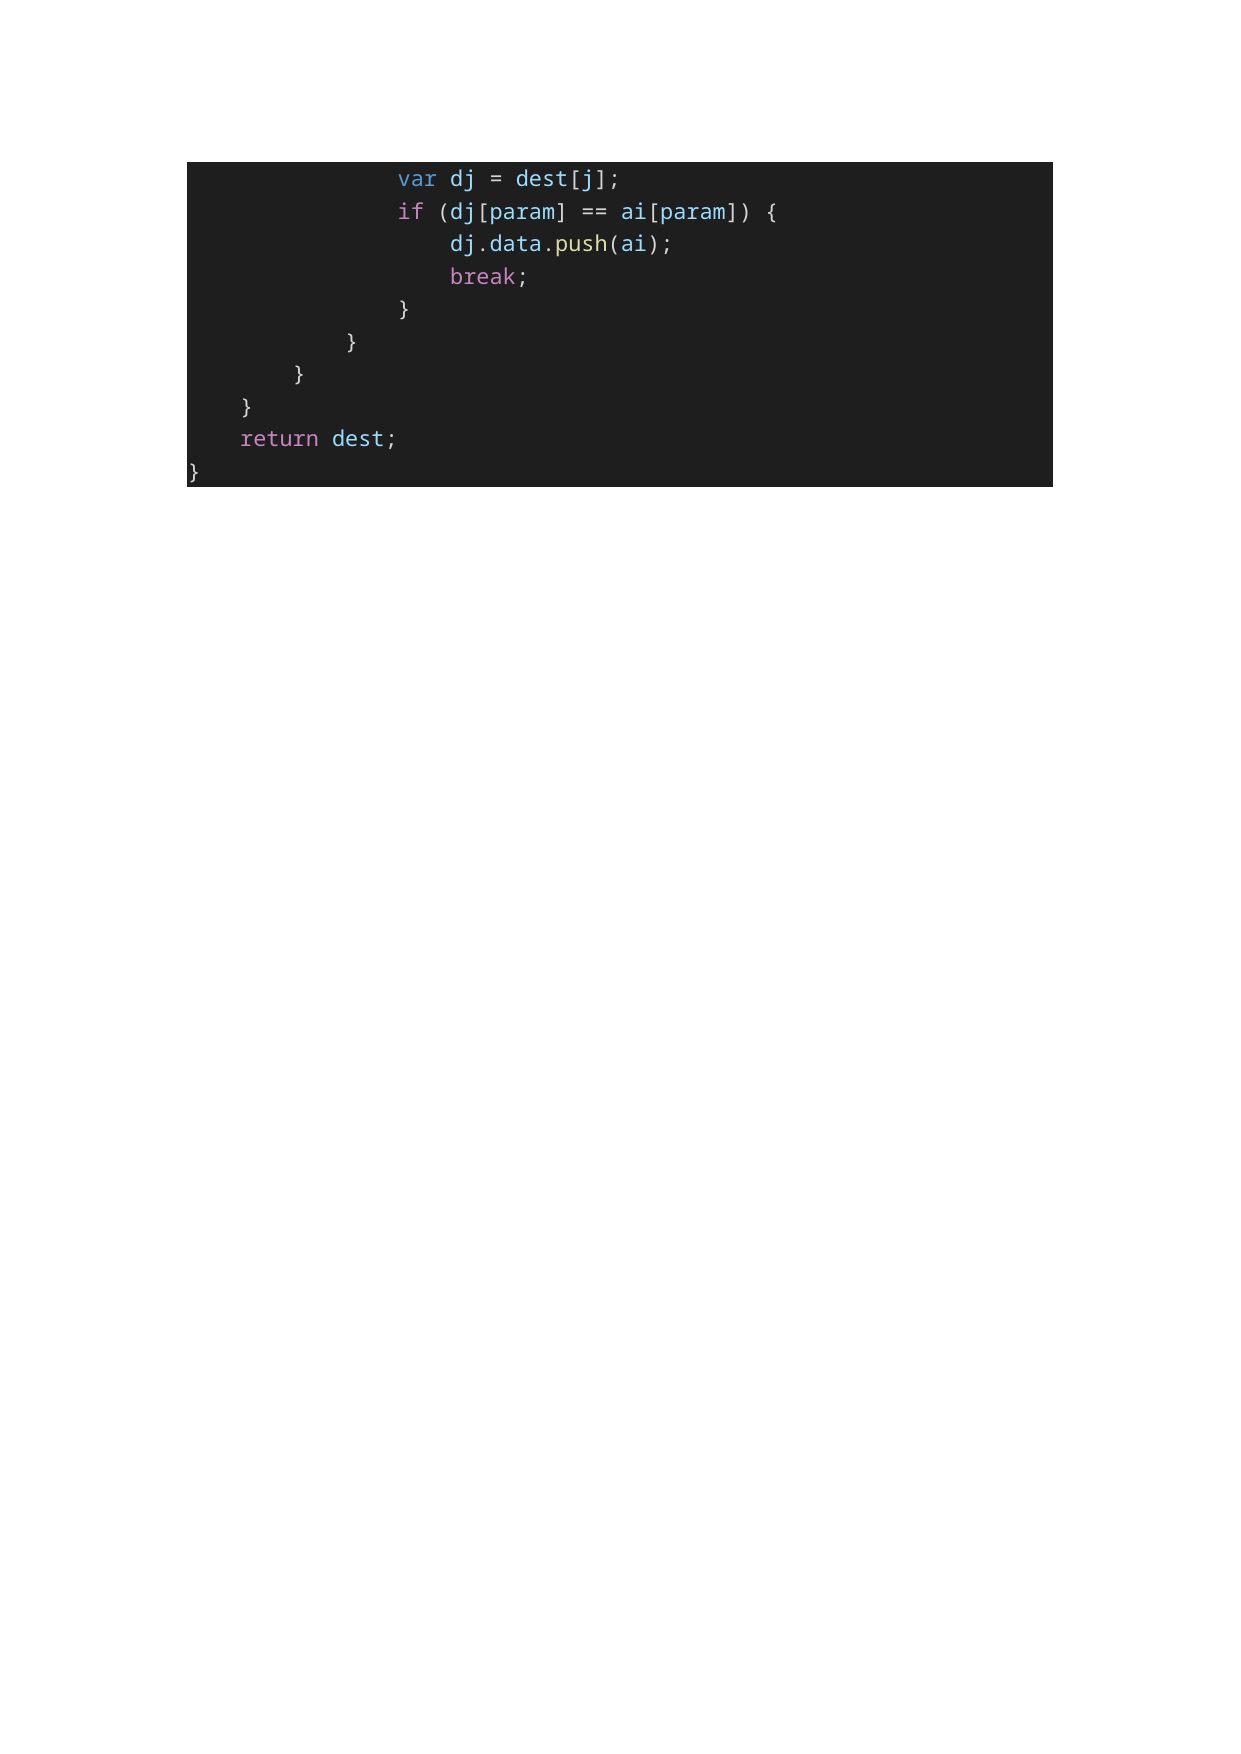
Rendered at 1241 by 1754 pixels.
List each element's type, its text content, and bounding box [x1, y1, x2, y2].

text } [187, 292, 1053, 324]
text var dj = dest[j]; [187, 162, 1053, 194]
text return dest; [187, 422, 1053, 454]
text } [187, 324, 1053, 357]
text } [187, 389, 1053, 422]
text dj.data.push(ai); [187, 227, 1053, 259]
text break; [187, 259, 1053, 292]
text } [187, 357, 1053, 389]
text } [187, 454, 1053, 487]
text if (dj[param] == ai[param]) { [187, 194, 1053, 227]
